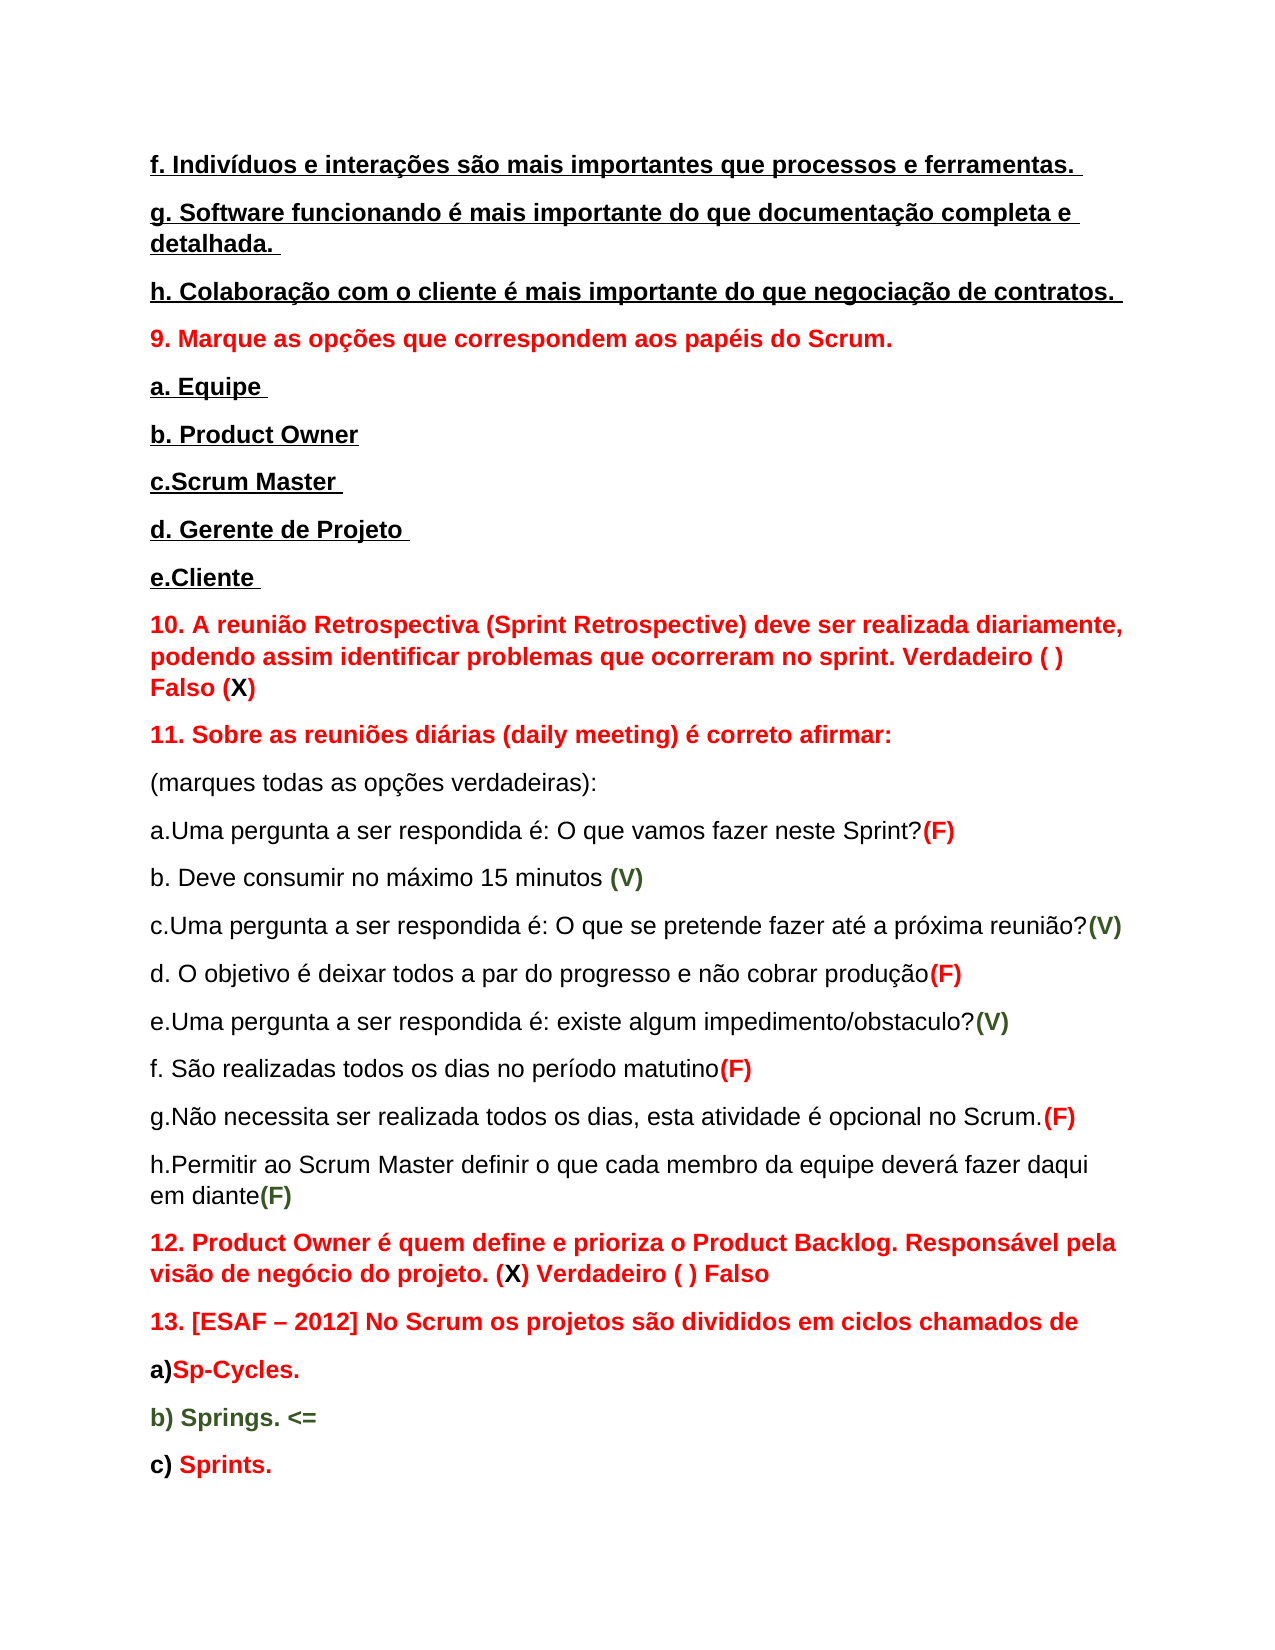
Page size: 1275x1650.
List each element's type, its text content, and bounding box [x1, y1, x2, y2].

text b. Deve consumir no máximo 15 minutos (V) [150, 863, 1125, 892]
text 11. Sobre as reuniões diárias (daily meeting) é correto afirmar: [150, 720, 1125, 749]
text g.Não necessita ser realizada todos os dias, esta atividade é opcional no Scrum.(F) [150, 1102, 1125, 1131]
text 12. Product Owner é quem define e prioriza o Product Backlog. Responsável pela visão de negócio do projeto. (X) Verdadeiro ( ) Falso [150, 1228, 1125, 1288]
text c.Scrum Master [150, 467, 1125, 496]
text 9. Marque as opções que correspondem aos papéis do Scrum. [150, 324, 1125, 353]
text h.Permitir ao Scrum Master definir o que cada membro da equipe deverá fazer daqui em diante(F) [150, 1149, 1125, 1209]
text d. O objetivo é deixar todos a par do progresso e não cobrar produção(F) [150, 959, 1125, 987]
text e.Cliente [150, 563, 1125, 591]
text f. Indivíduos e interações são mais importantes que processos e ferramentas. [150, 150, 1125, 179]
text b) Springs. <= [150, 1402, 1125, 1431]
text (marques todas as opções verdadeiras): [150, 768, 1125, 797]
text c) Sprints. [150, 1450, 1125, 1479]
text g. Software funcionando é mais importante do que documentação completa e detalhada. [150, 198, 1125, 257]
text b. Product Owner [150, 419, 1125, 448]
text a. Equipe [150, 372, 1125, 401]
text h. Colaboração com o cliente é mais importante do que negociação de contratos. [150, 276, 1125, 305]
text 13. [ESAF – 2012] No Scrum os projetos são divididos em ciclos chamados de [150, 1307, 1125, 1336]
text c.Uma pergunta a ser respondida é: O que se pretende fazer até a próxima reunião?(V) [150, 911, 1125, 940]
text f. São realizadas todos os dias no período matutino(F) [150, 1054, 1125, 1083]
text 10. A reunião Retrospectiva (Sprint Retrospective) deve ser realizada diariamente, podendo assim identificar problemas que ocorreram no sprint. Verdadeiro ( ) Falso (X) [150, 610, 1125, 701]
text e.Uma pergunta a ser respondida é: existe algum impedimento/obstaculo?(V) [150, 1006, 1125, 1035]
text a)Sp-Cycles. [150, 1355, 1125, 1383]
text d. Gerente de Projeto [150, 515, 1125, 544]
text a.Uma pergunta a ser respondida é: O que vamos fazer neste Sprint?(F) [150, 816, 1125, 844]
